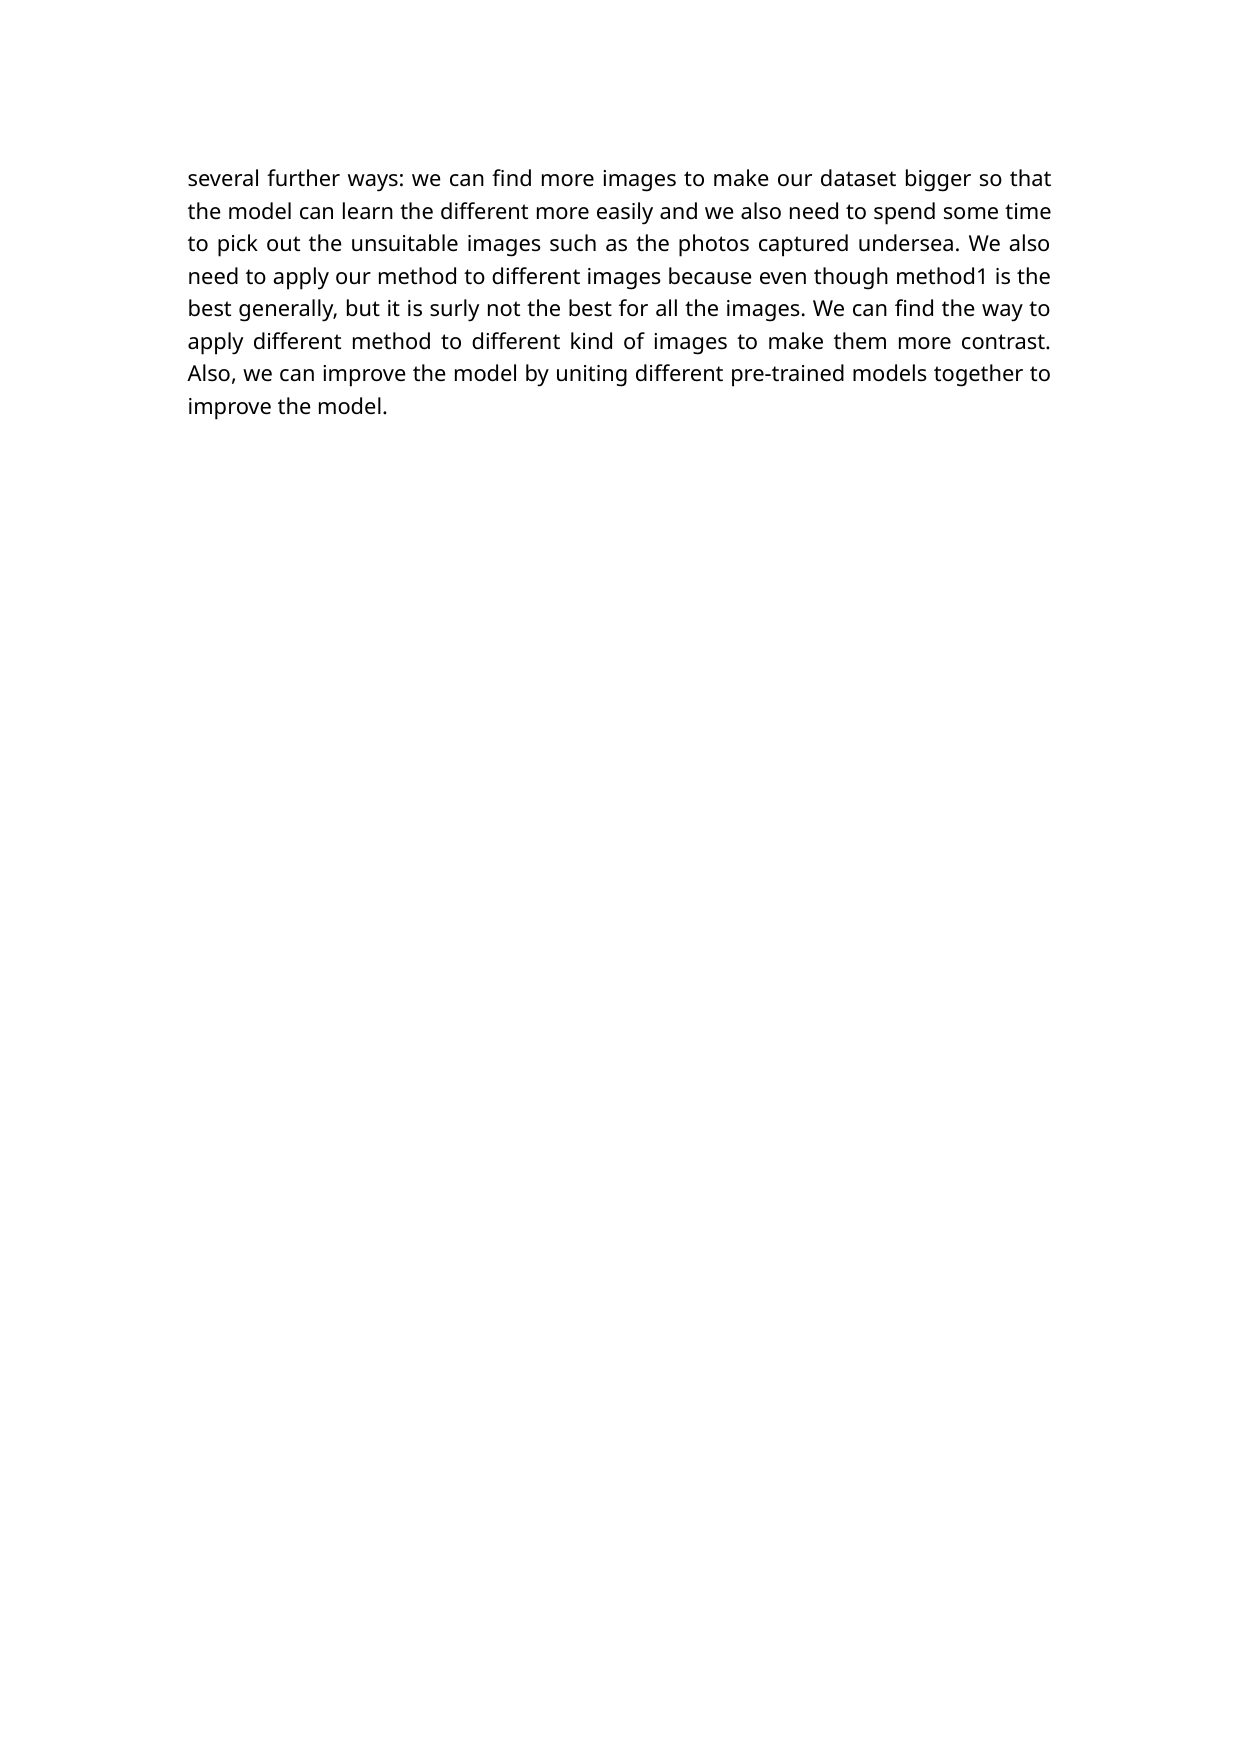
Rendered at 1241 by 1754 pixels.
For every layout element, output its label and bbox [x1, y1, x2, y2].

text [187, 162, 1053, 422]
